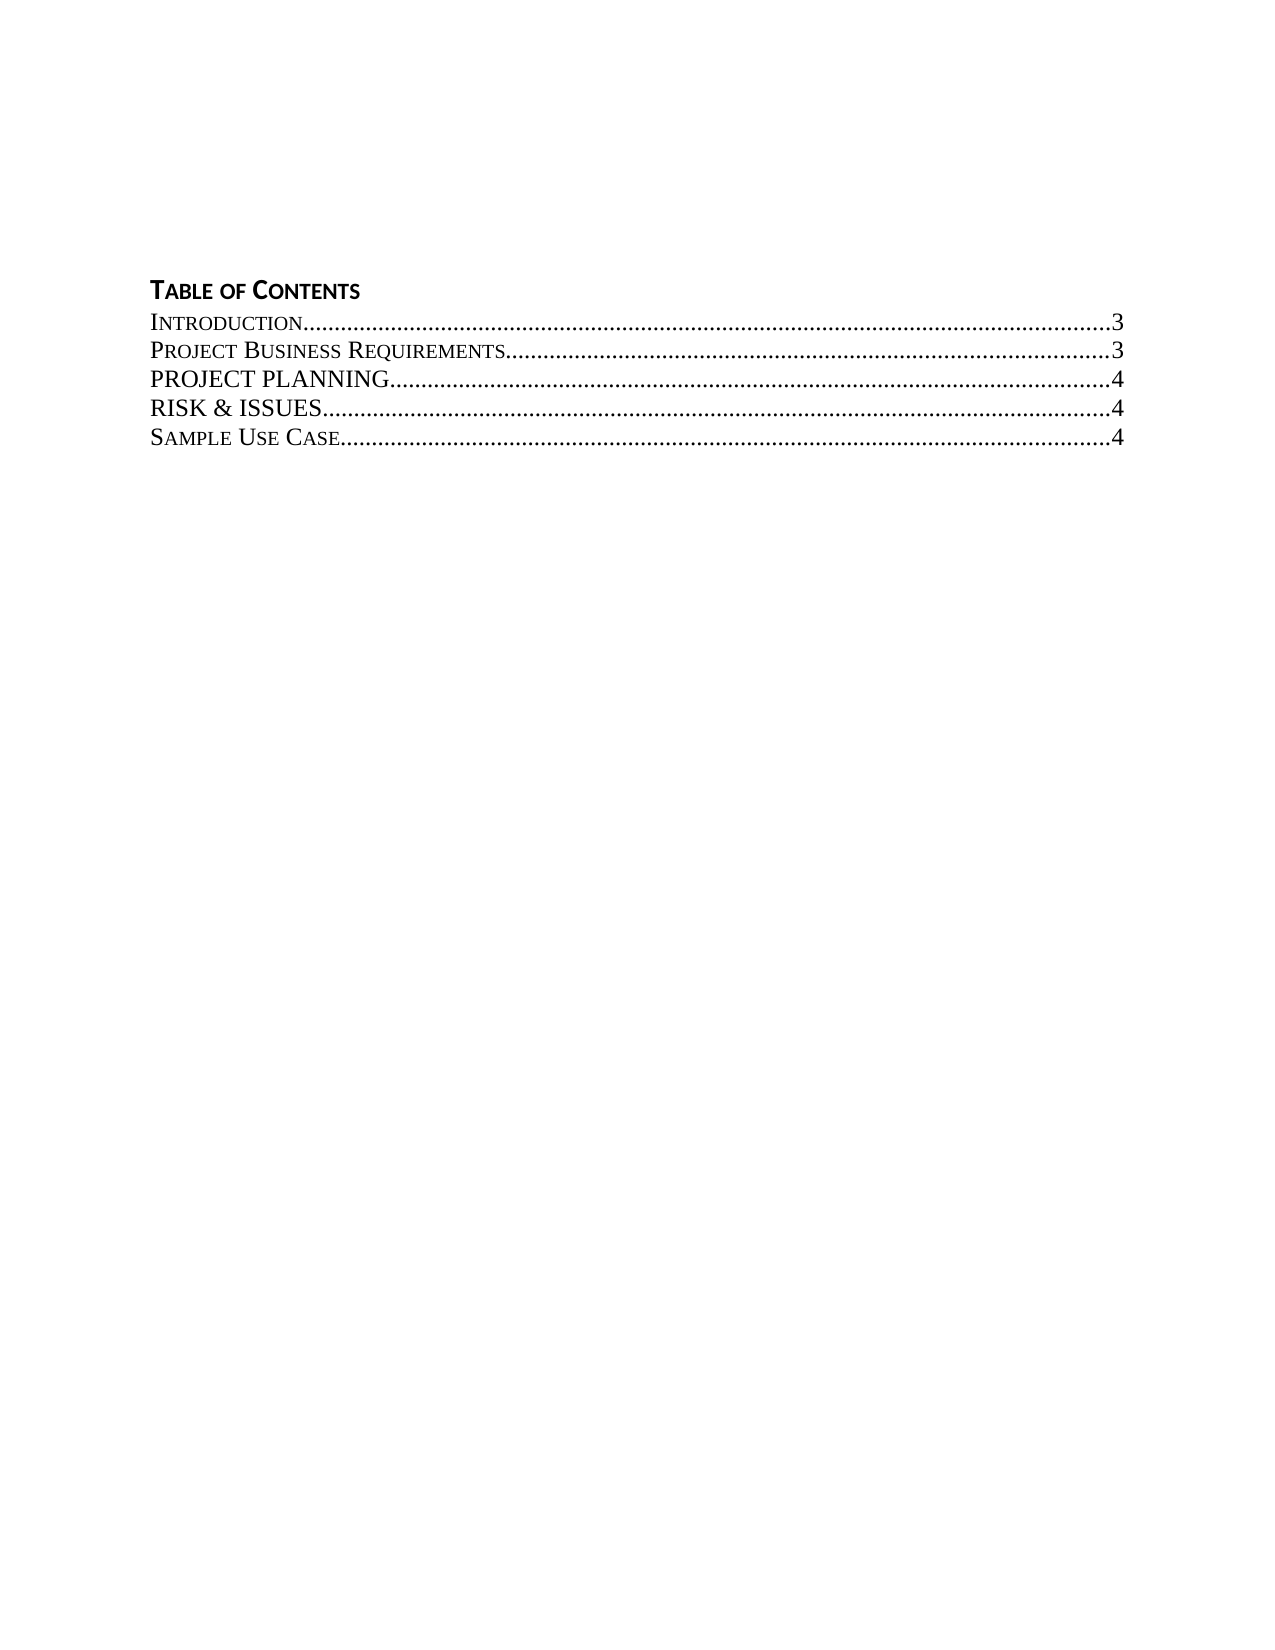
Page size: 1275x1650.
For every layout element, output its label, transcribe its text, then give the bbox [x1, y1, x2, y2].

text Project Business Requirements 3 [150, 335, 1125, 364]
text Sample Use Case 4 [150, 422, 1125, 450]
text RISK & ISSUES 4 [150, 393, 1125, 422]
text PROJECT PLANNING 4 [150, 364, 1125, 393]
text Table of Contents [150, 271, 1125, 307]
text Introduction 3 [150, 307, 1125, 335]
